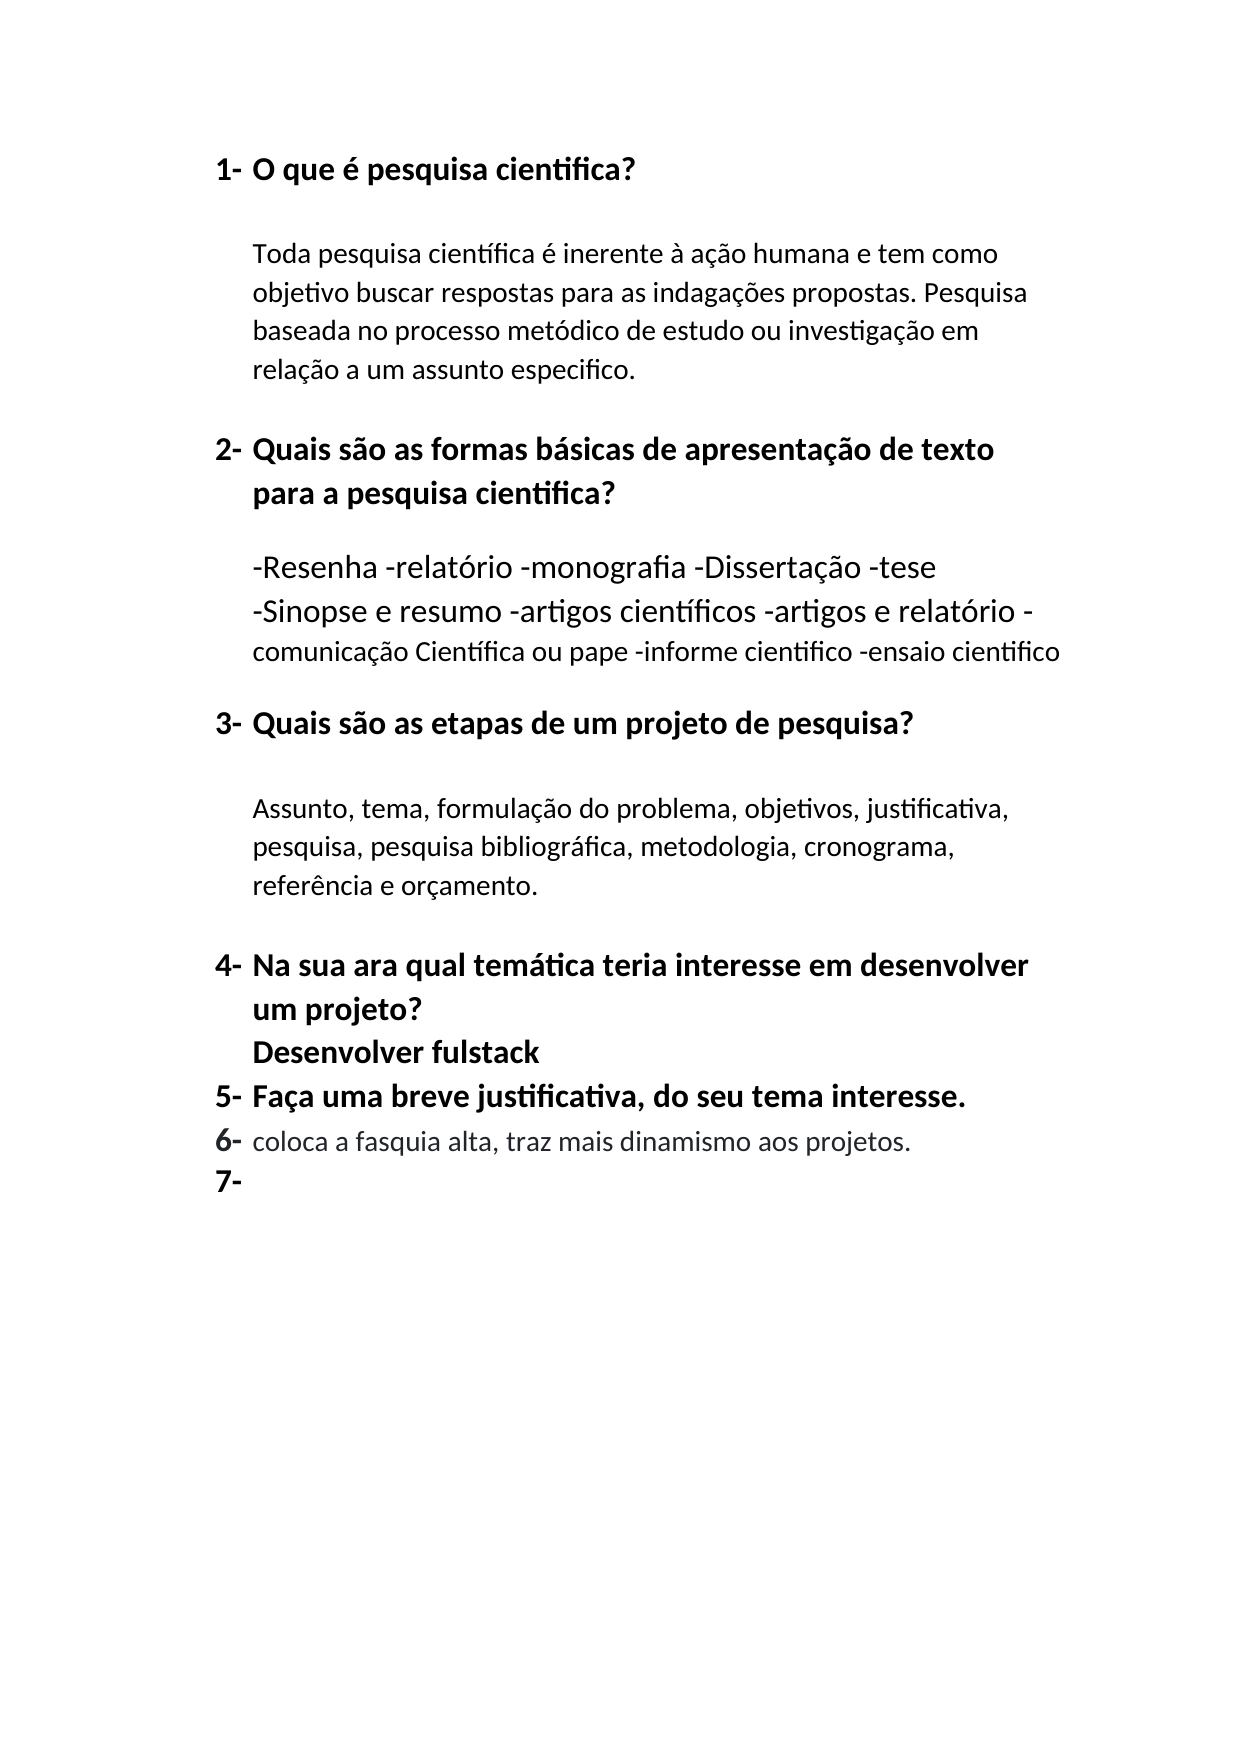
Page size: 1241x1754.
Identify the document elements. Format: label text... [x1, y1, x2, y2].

list Assunto, tema, formulação do problema, objetivos, justificativa, pesquisa, pesquisa bibliográfica, metodologia, cronograma, referência e orçamento. [252, 790, 1063, 902]
list -Resenha -relatório -monografia -Dissertação -tese [252, 546, 1063, 587]
list Quais são as formas básicas de apresentação de texto para a pesquisa cientifica? [215, 428, 1063, 512]
list O que é pesquisa cientifica? [215, 148, 1063, 188]
list coloca a fasquia alta, traz mais dinamismo aos projetos. [215, 1119, 1063, 1160]
list Na sua ara qual temática teria interesse em desenvolver um projeto? [215, 944, 1063, 1028]
list Quais são as etapas de um projeto de pesquisa? [215, 702, 1063, 743]
list Faça uma breve justificativa, do seu tema interesse. [215, 1076, 1063, 1116]
list -Sinopse e resumo -artigos científicos -artigos e relatório -comunicação Científica ou pape -informe cientifico -ensaio cientifico [252, 590, 1063, 669]
list Toda pesquisa científica é inerente à ação humana e tem como objetivo buscar respostas para as indagações propostas. Pesquisa baseada no processo metódico de estudo ou investigação em relação a um assunto especifico. [252, 236, 1063, 386]
list Desenvolver fulstack [252, 1032, 1063, 1072]
